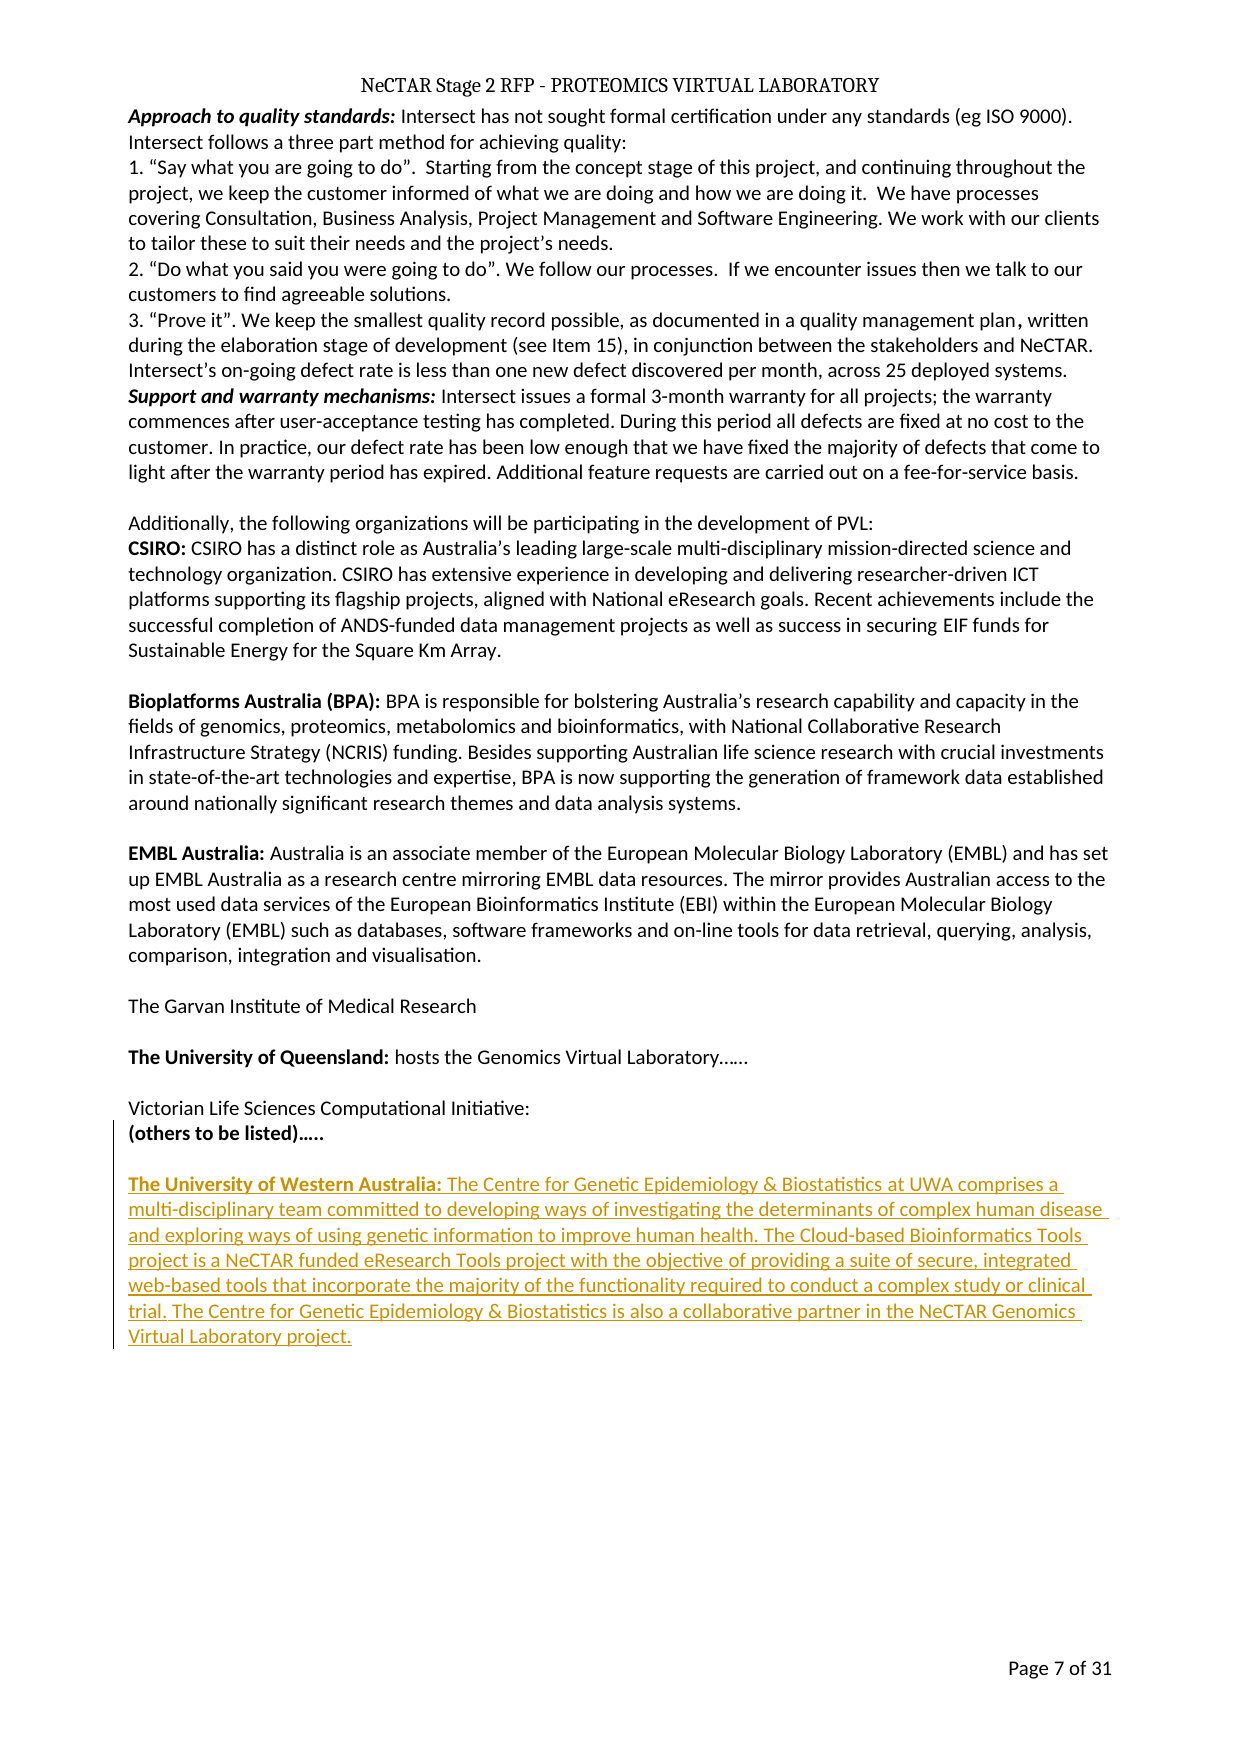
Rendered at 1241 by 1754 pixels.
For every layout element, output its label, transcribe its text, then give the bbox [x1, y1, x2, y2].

text CSIRO: CSIRO has a distinct role as Australia’s leading large-scale multi-disciplinary mission-directed science and technology organization. CSIRO has extensive experience in developing and delivering researcher-driven ICT platforms supporting its flagship projects, aligned with National eResearch goals. Recent achievements include the successful completion of ANDS-funded data management projects as well as success in securing EIF funds for Sustainable Energy for the Square Km Array. [128, 536, 1112, 663]
text Approach to quality standards: Intersect has not sought formal certification under any standards (eg ISO 9000). Intersect follows a three part method for achieving quality: [128, 103, 1112, 154]
text EMBL Australia: Australia is an associate member of the European Molecular Biology Laboratory (EMBL) and has set up EMBL Australia as a research centre mirroring EMBL data resources. The mirror provides Australian access to the most used data services of the European Bioinformatics Institute (EBI) within the European Molecular Biology Laboratory (EMBL) such as databases, software frameworks and on-line tools for data retrieval, querying, analysis, comparison, integration and visualisation. [128, 841, 1112, 968]
text 3. “Prove it”. We keep the smallest quality record possible, as documented in a quality management plan, written during the elaboration stage of development (see Item 15), in conjunction between the stakeholders and NeCTAR. [128, 307, 1112, 358]
text The University of Queensland: hosts the Genomics Virtual Laboratory…… [128, 1044, 1112, 1069]
text The Garvan Institute of Medical Research [128, 993, 1112, 1018]
text Intersect’s on-going defect rate is less than one new defect discovered per month, across 25 deployed systems. [128, 358, 1112, 383]
text Support and warranty mechanisms: Intersect issues a formal 3-month warranty for all projects; the warranty commences after user-acceptance testing has completed. During this period all defects are fixed at no cost to the customer. In practice, our defect rate has been low enough that we have fixed the majority of defects that come to light after the warranty period has expired. Additional feature requests are carried out on a fee-for-service basis. [128, 383, 1112, 485]
text (others to be listed)….. [128, 1120, 1112, 1146]
text 1. “Say what you are going to do”. Starting from the concept stage of this project, and continuing throughout the project, we keep the customer informed of what we are doing and how we are doing it. We have processes covering Consultation, Business Analysis, Project Management and Software Engineering. We work with our clients to tailor these to suit their needs and the project’s needs. [128, 154, 1112, 256]
text Victorian Life Sciences Computational Initiative: [128, 1095, 1112, 1120]
text 2. “Do what you said you were going to do”. We follow our processes. If we encounter issues then we talk to our customers to find agreeable solutions. [128, 256, 1112, 307]
text Bioplatforms Australia (BPA): BPA is responsible for bolstering Australia’s research capability and capacity in the fields of genomics, proteomics, metabolomics and bioinformatics, with National Collaborative Research Infrastructure Strategy (NCRIS) funding. Besides supporting Australian life science research with crucial investments in state-of-the-art technologies and expertise, BPA is now supporting the generation of framework data established around nationally significant research themes and data analysis systems. [128, 688, 1112, 815]
text Additionally, the following organizations will be participating in the development of PVL: [128, 510, 1112, 536]
